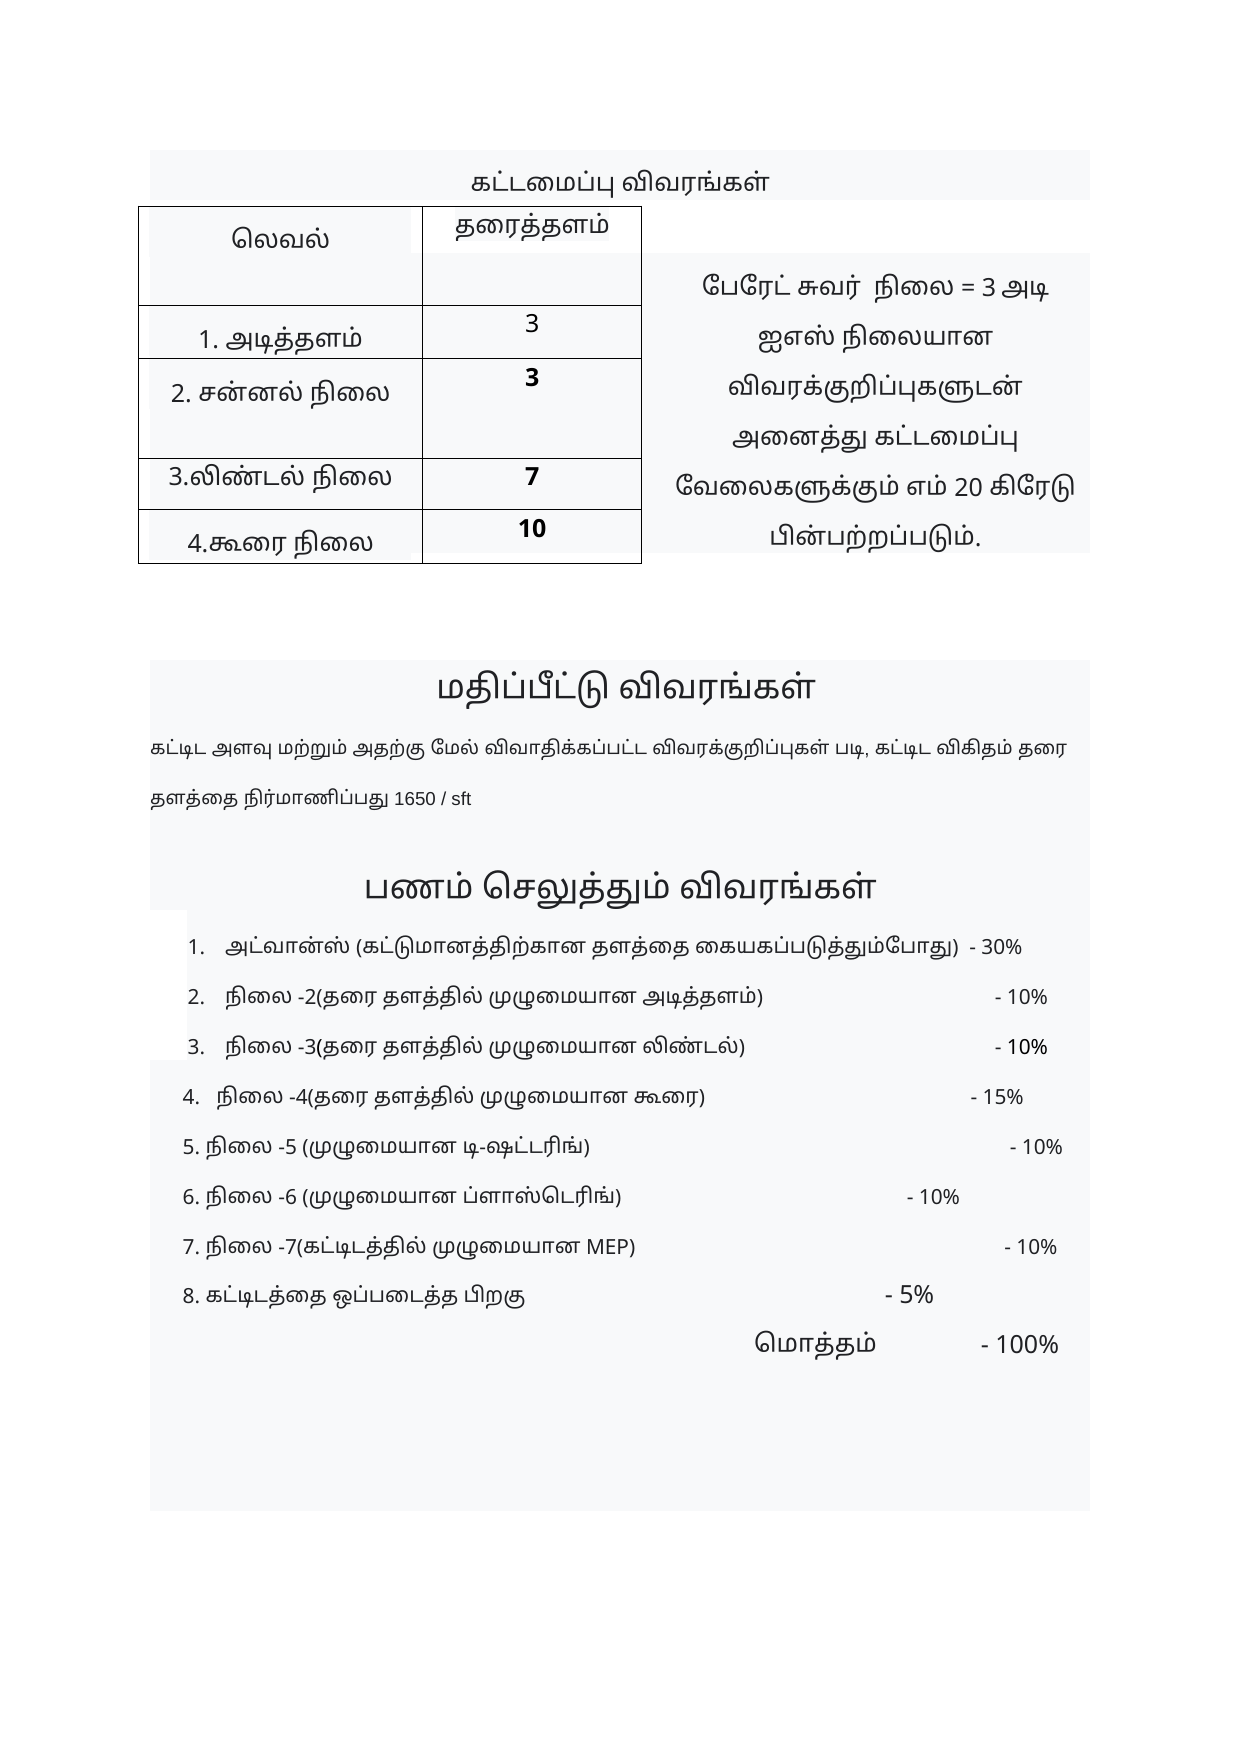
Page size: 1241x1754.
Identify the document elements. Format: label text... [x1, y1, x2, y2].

table_cell 2. சன்னல் நிலை [139, 359, 422, 458]
text 8. கட்டிடத்தை ஒப்படைத்த பிறகு - 5% [150, 1260, 1090, 1310]
table_cell 3 [423, 306, 641, 358]
text 4. நிலை -4(தரை தளத்தில் முழுமையான கூரை) - 15% [150, 1060, 1090, 1110]
text கட்டிட அளவு மற்றும் அதற்கு மேல் விவாதிக்கப்பட்ட விவரக்குறிப்புகள் படி, கட்டிட விகிதம் தரை தளத்தை நிர்மாணிப்பது 1650 / sft [150, 710, 1090, 810]
list நிலை -2(தரை தளத்தில் முழுமையான அடித்தளம்) - 10% [187, 960, 1090, 1010]
text பேரேட் சுவர் நிலை = 3அடி [642, 253, 1090, 303]
text ஐஎஸ் நிலையான விவரக்குறிப்புகளுடன் அனைத்து கட்டமைப்பு வேலைகளுக்கும் எம் 20 கிரேடு பின்பற்றப்படும். [642, 303, 1090, 553]
table_cell 3.லிண்டல் நிலை [139, 459, 422, 509]
table_cell 7 [423, 459, 641, 509]
table_cell 10 [423, 510, 641, 563]
table_cell 3 [423, 359, 641, 458]
text 7. நிலை -7(கட்டிடத்தில் முழுமையான MEP) - 10% [150, 1210, 1090, 1260]
list நிலை -3(தரை தளத்தில் முழுமையான லிண்டல்) - 10% [187, 1010, 1090, 1060]
text மொத்தம் - 100% [150, 1310, 1090, 1360]
table_cell 1. அடித்தளம் [139, 306, 422, 358]
text கட்டமைப்பு விவரங்கள் [150, 150, 1090, 200]
text பணம் செலுத்தும் விவரங்கள் [150, 860, 1090, 910]
text 6. நிலை -6 (முழுமையான ப்ளாஸ்டெரிங்) - 10% [150, 1160, 1090, 1210]
table_cell 4.கூரை நிலை [139, 510, 422, 563]
table_header லெவல் [139, 207, 422, 305]
text மதிப்பீட்டு விவரங்கள் [150, 660, 1090, 710]
list அட்வான்ஸ் (கட்டுமானத்திற்கான தளத்தை கையகப்படுத்தும்போது) - 30% [187, 910, 1090, 960]
text 5. நிலை -5 (முழுமையான டி-ஷட்டரிங்) - 10% [150, 1110, 1090, 1160]
table_header தரைத்தளம் [423, 207, 641, 305]
